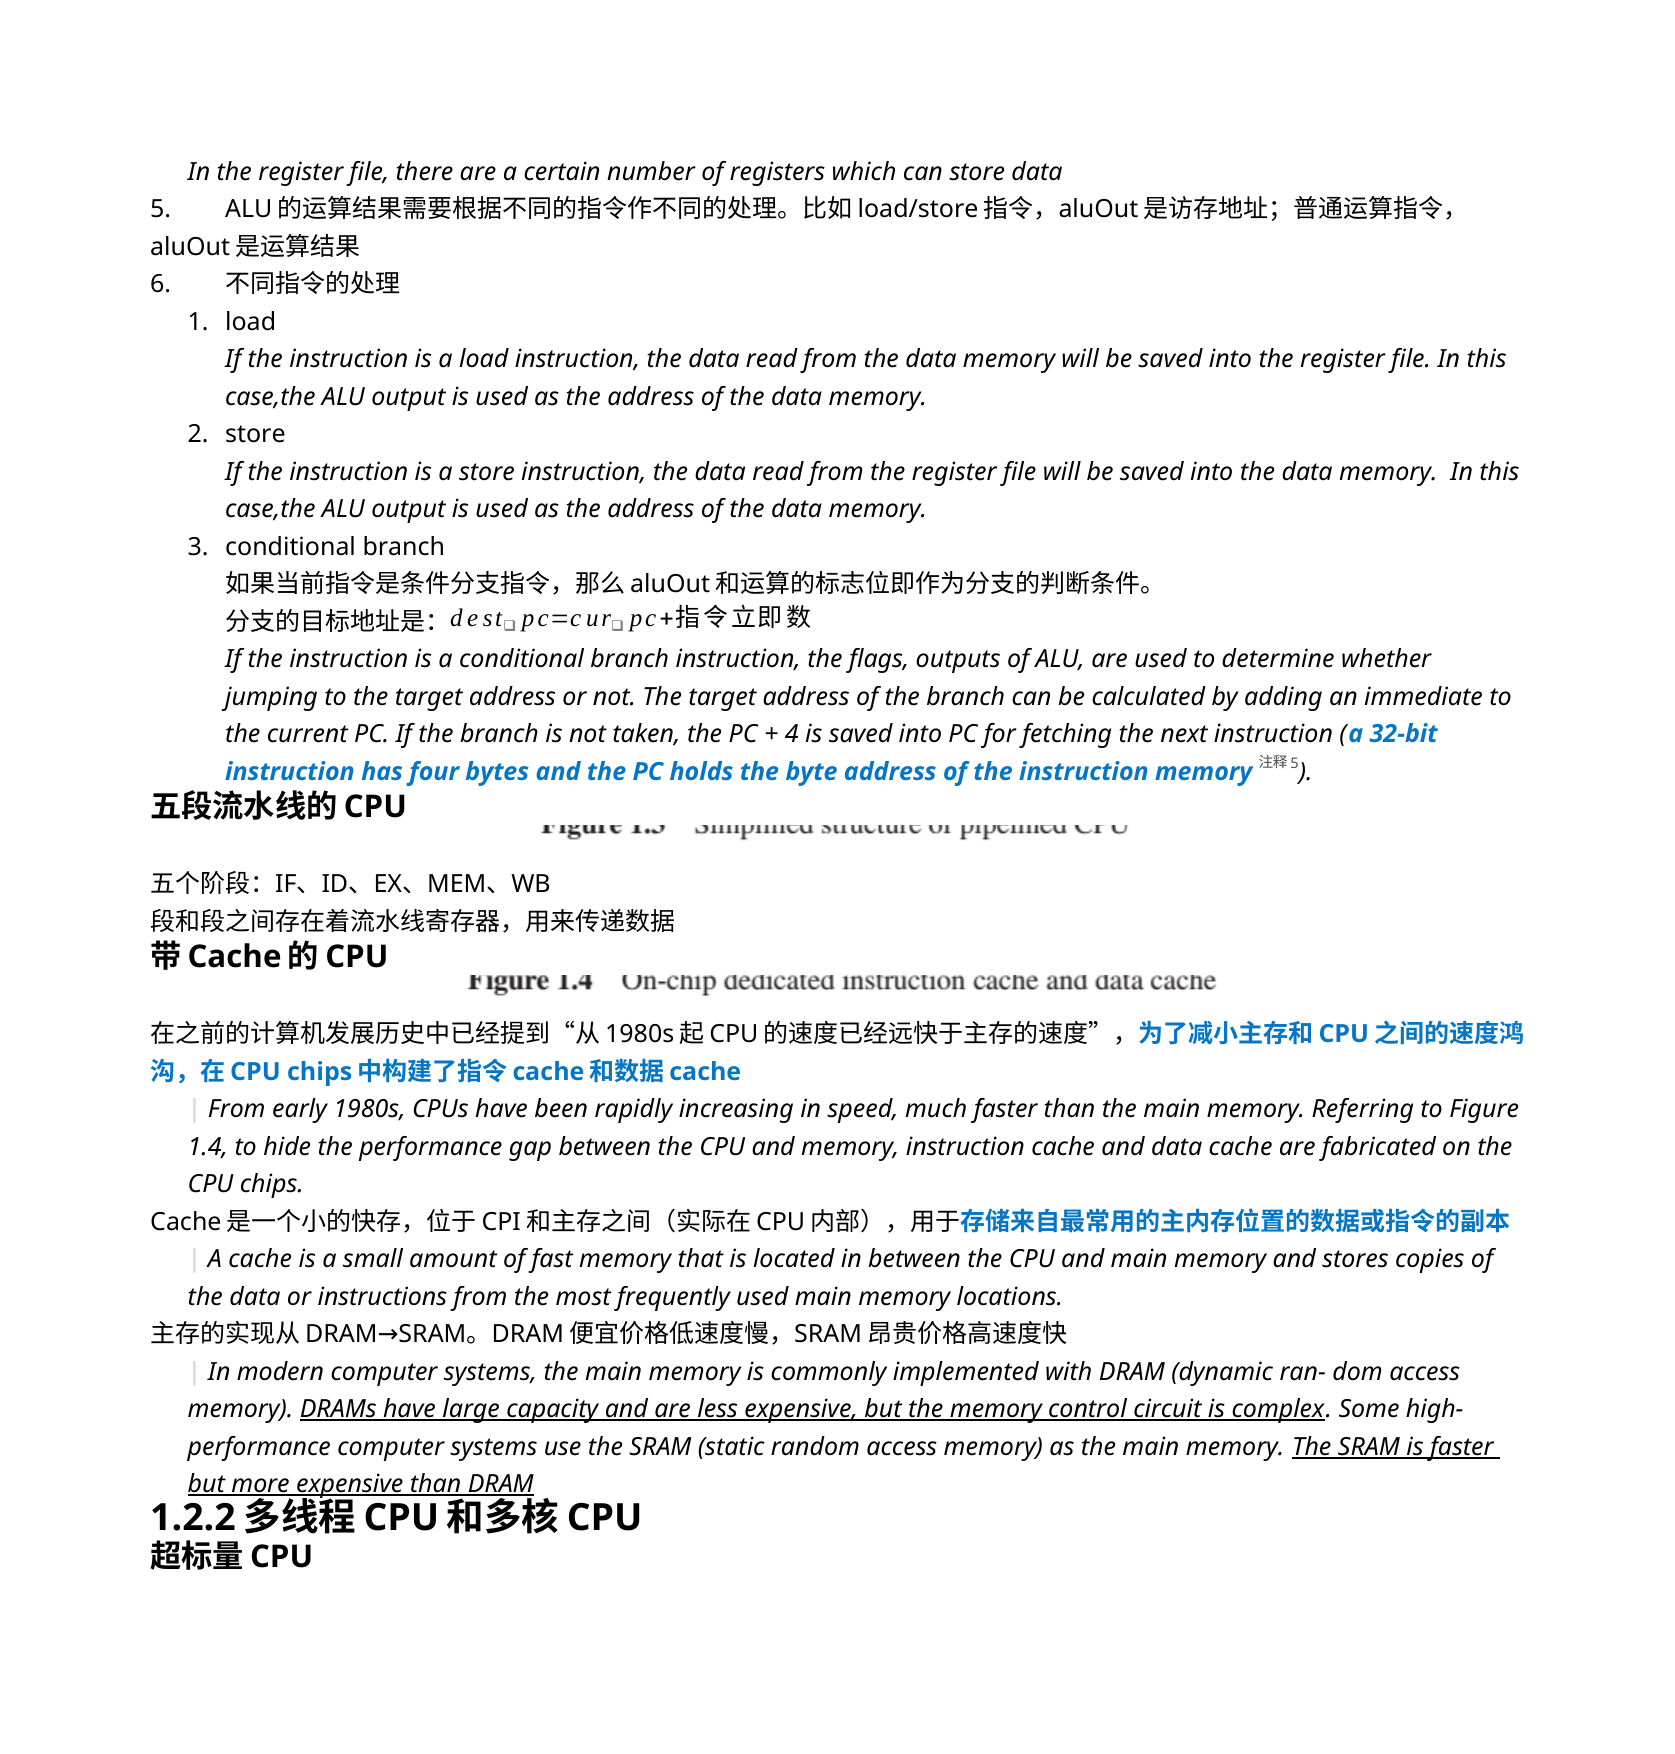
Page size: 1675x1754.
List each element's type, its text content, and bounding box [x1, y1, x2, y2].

text If the instruction is a store instruction, the data read from the register file will be saved into the data memory. In this case,the ALU output is used as the address of the data memory. [225, 450, 1525, 525]
text 如果当前指令是条件分支指令，那么aluOut和运算的标志位即作为分支的判断条件。 [225, 562, 1525, 600]
text 分支的目标地址是： [225, 600, 1525, 637]
subtitle 带Cache的CPU [150, 937, 1525, 975]
text In the register file, there are a certain number of registers which can store data [187, 150, 1525, 187]
list store [187, 412, 1525, 450]
subtitle 1.2.2多线程CPU和多核CPU [150, 1500, 1525, 1537]
picture [245, 825, 1430, 855]
text If the instruction is a load instruction, the data read from the data memory will be saved into the register file. In this case,the ALU output is used as the address of the data memory. [225, 337, 1525, 412]
subtitle 超标量CPU [150, 1537, 1525, 1575]
subtitle 五段流水线的CPU [150, 787, 1525, 825]
text 五个阶段：IF、ID、EX、MEM、WB 段和段之间存在着流水线寄存器，用来传递数据 [150, 862, 1525, 937]
list conditional branch [187, 525, 1525, 562]
list 不同指令的处理 [150, 262, 1525, 300]
list load [187, 300, 1525, 337]
text | In modern computer systems, the main memory is commonly implemented with DRAM (dynamic ran- dom access memory). DRAMs have large capacity and are less expensive, but the memory control circuit is complex. Some high-performance computer systems use the SRAM (static random access memory) as the main memory. The SRAM is faster but more expensive than DRAM [187, 1350, 1525, 1500]
text | From early 1980s, CPUs have been rapidly increasing in speed, much faster than the main memory. Referring to Figure 1.4, to hide the performance gap between the CPU and memory, instruction cache and data cache are fabricated on the CPU chips. [187, 1087, 1525, 1200]
text 在之前的计算机发展历史中已经提到“从1980s起CPU的速度已经远快于主存的速度”，为了减小主存和CPU之间的速度鸿沟，在CPU chips中构建了指令cache和数据cache [150, 1012, 1525, 1087]
picture [245, 975, 1430, 1005]
list ALU的运算结果需要根据不同的指令作不同的处理。比如load/store指令，aluOut是访存地址；普通运算指令，aluOut是运算结果 [150, 187, 1525, 262]
text Cache是一个小的快存，位于CPI和主存之间（实际在CPU内部），用于存储来自最常用的主内存位置的数据或指令的副本 [150, 1200, 1525, 1237]
text 主存的实现从DRAM→SRAM。DRAM便宜价格低速度慢，SRAM昂贵价格高速度快 [150, 1312, 1525, 1350]
text If the instruction is a conditional branch instruction, the flags, outputs of ALU, are used to determine whether jumping to the target address or not. The target address of the branch can be calculated by adding an immediate to the current PC. If the branch is not taken, the PC + 4 is saved into PC for fetching the next instruction (a 32-bit instruction has four bytes and the PC holds the byte address of the instruction memory注释5). [225, 637, 1525, 787]
text | A cache is a small amount of fast memory that is located in between the CPU and main memory and stores copies of the data or instructions from the most frequently used main memory locations. [187, 1237, 1525, 1312]
